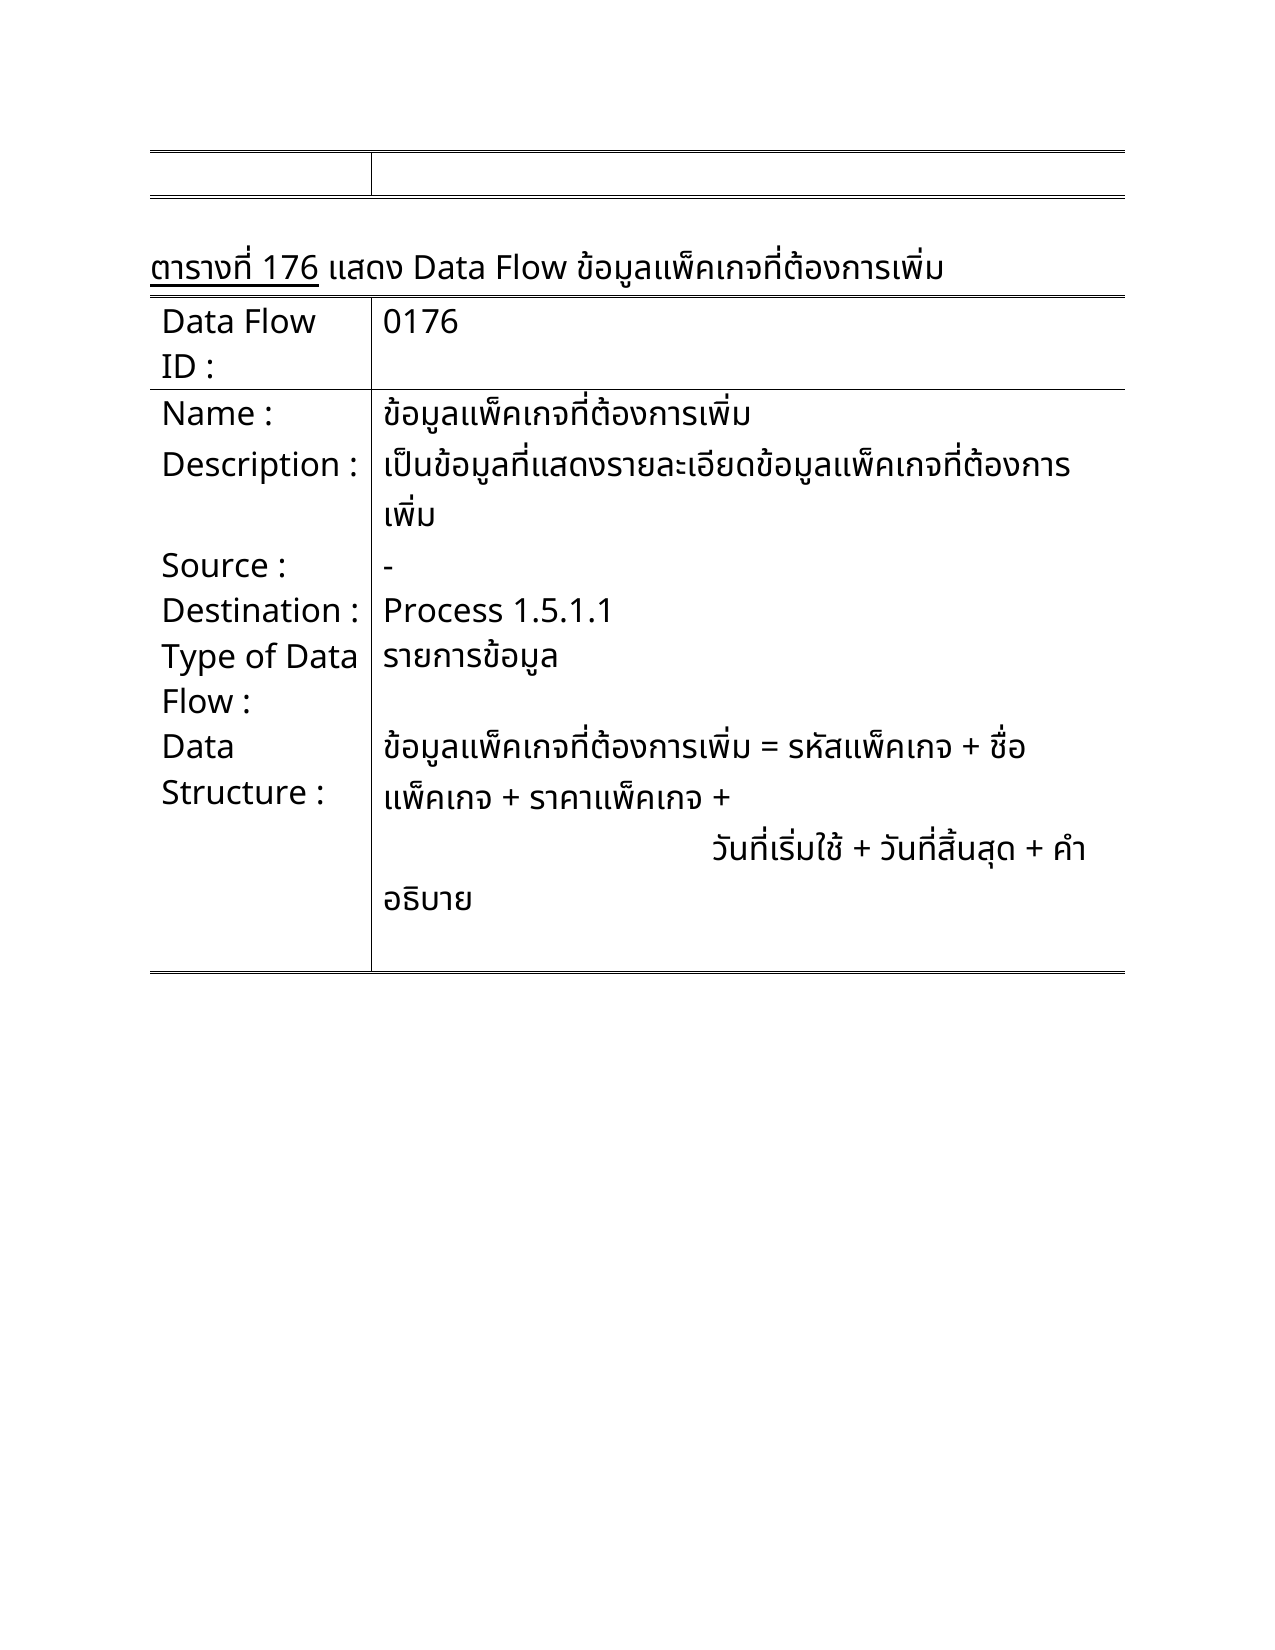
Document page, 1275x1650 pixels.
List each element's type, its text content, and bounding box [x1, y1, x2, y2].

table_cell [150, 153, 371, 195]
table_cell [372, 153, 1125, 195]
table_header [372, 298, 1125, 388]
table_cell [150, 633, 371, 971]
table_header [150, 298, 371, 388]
text ตารางที่ 176 แสดง Data Flow ข้อมูลแพ็คเกจที่ต้องการเพิ่ม [150, 244, 1125, 294]
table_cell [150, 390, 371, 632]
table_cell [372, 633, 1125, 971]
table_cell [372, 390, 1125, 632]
